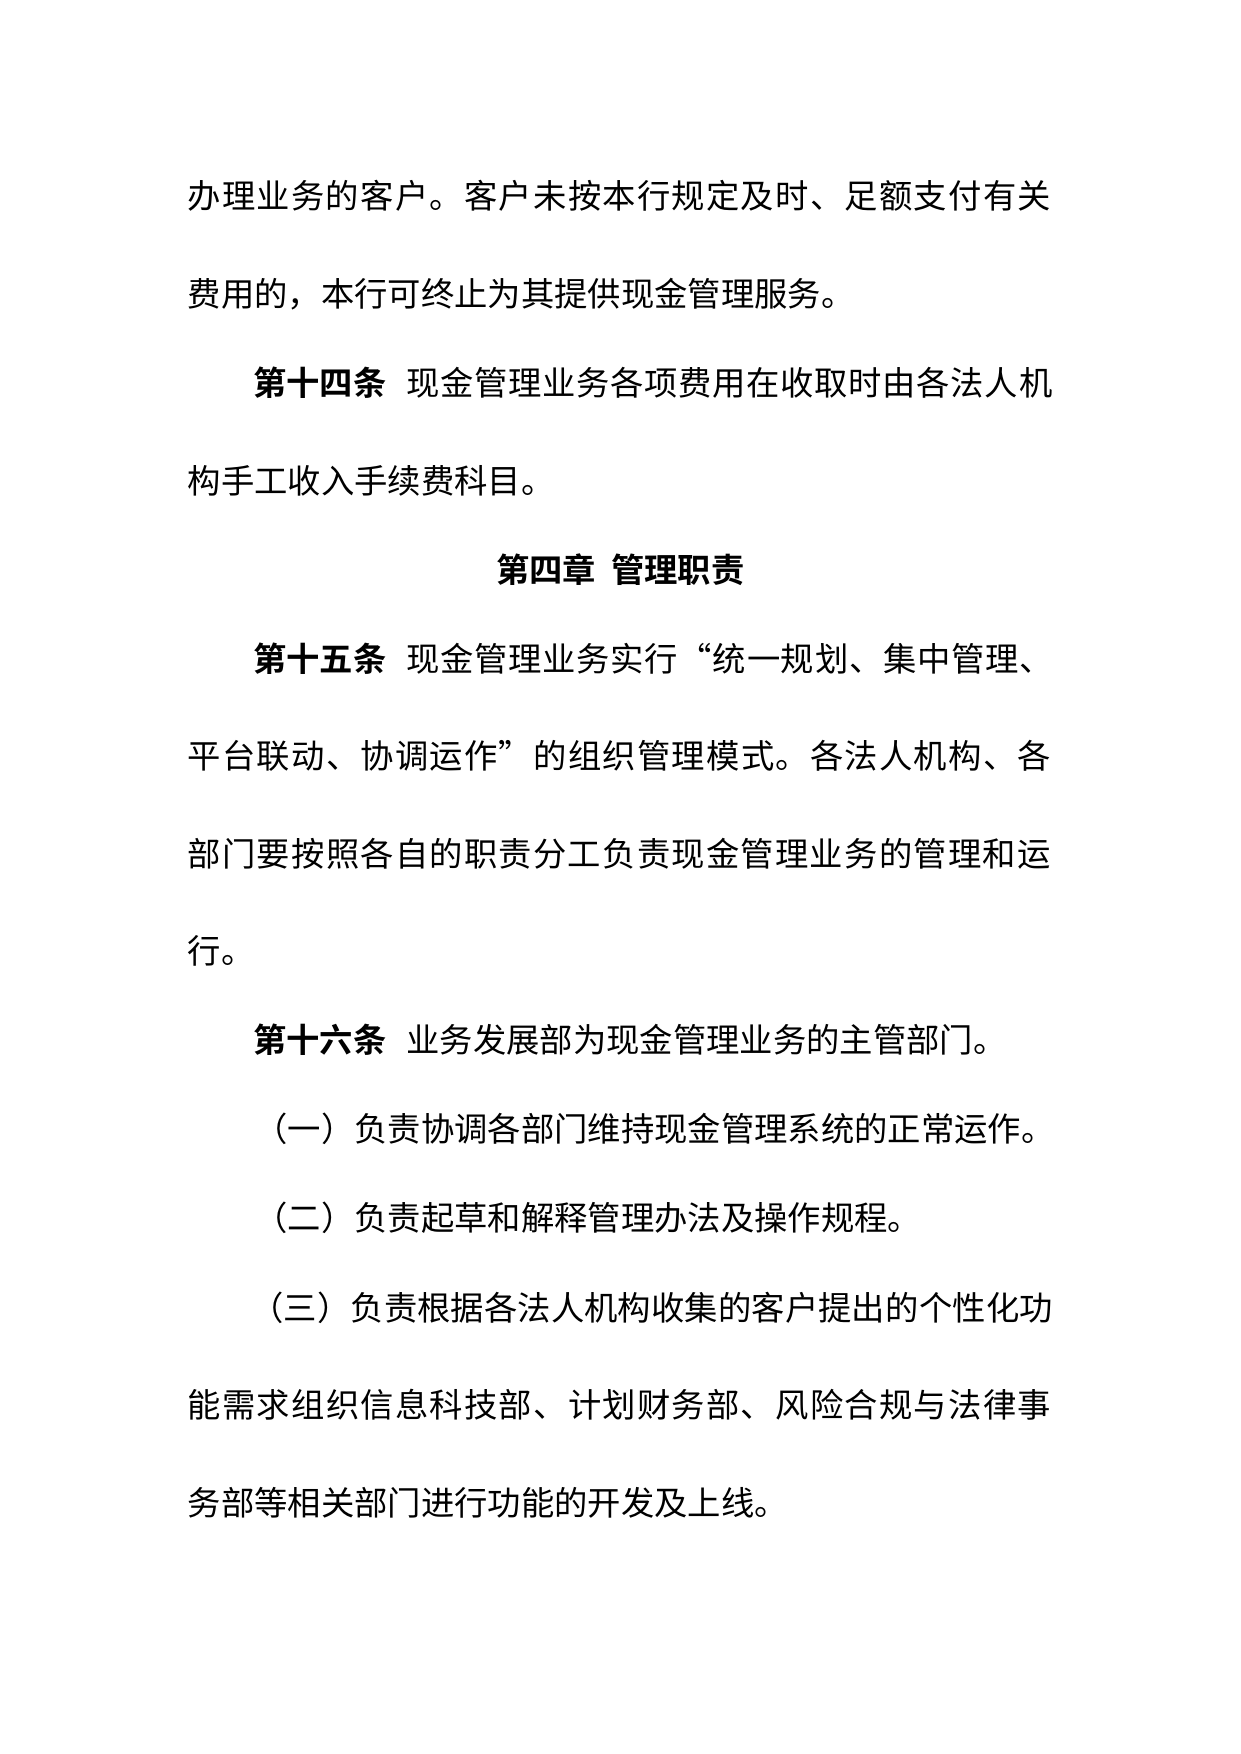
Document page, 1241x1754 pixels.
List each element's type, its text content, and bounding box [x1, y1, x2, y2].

list 现金管理业务各项费用在收取时由各法人机构手工收入手续费科目。 [187, 348, 1053, 511]
list 现金管理业务实行“统一规划、集中管理、平台联动、协调运作”的组织管理模式。各法人机构、各部门要按照各自的职责分工负责现金管理业务的管理和运行。 [187, 624, 1053, 982]
text （三）负责根据各法人机构收集的客户提出的个性化功能需求组织信息科技部、计划财务部、风险合规与法律事务部等相关部门进行功能的开发及上线。 [187, 1273, 1053, 1533]
text 第四章 管理职责 [187, 535, 1053, 600]
text （二）负责起草和解释管理办法及操作规程。 [187, 1184, 1053, 1249]
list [187, 162, 1053, 324]
list 业务发展部为现金管理业务的主管部门。 [187, 1006, 1053, 1071]
text （一）负责协调各部门维持现金管理系统的正常运作。 [187, 1095, 1053, 1160]
